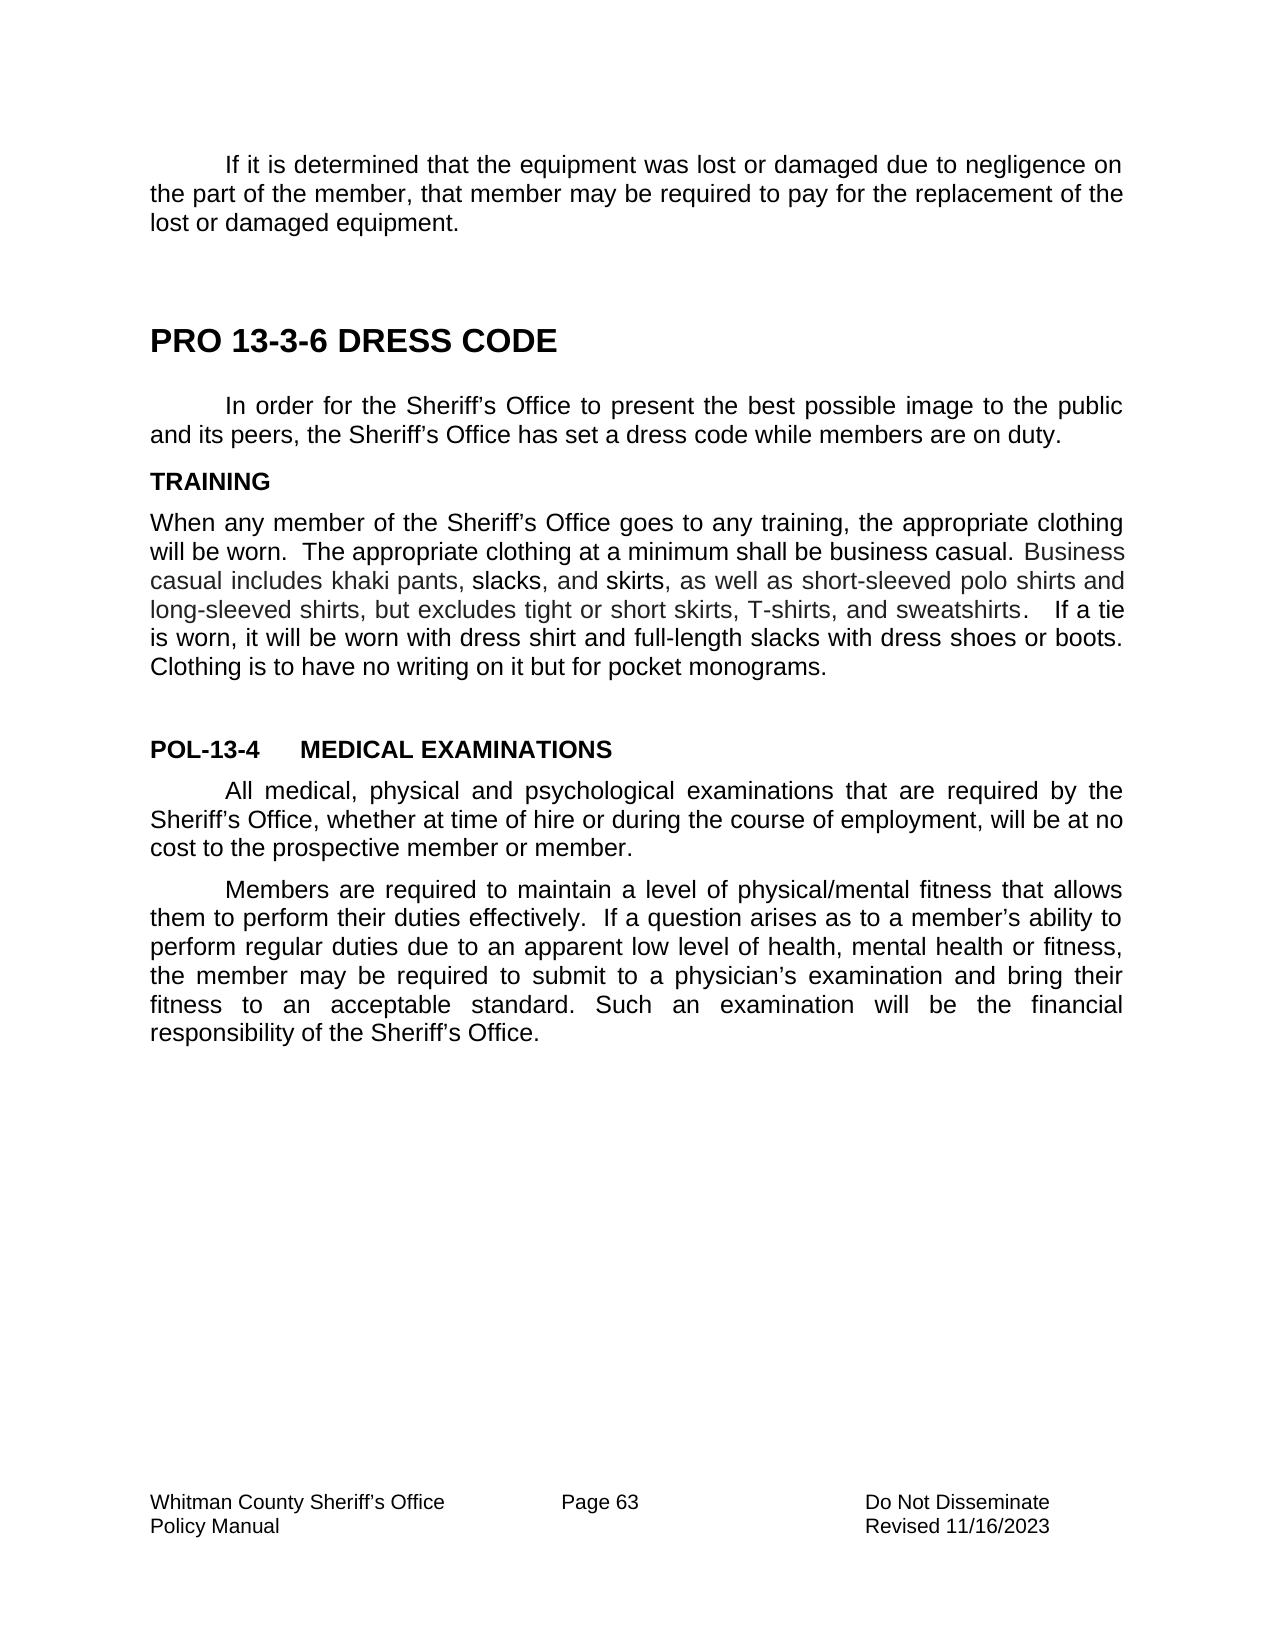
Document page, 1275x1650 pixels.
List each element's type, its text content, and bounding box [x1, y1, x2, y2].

text In order for the Sheriff’s Office to present the best possible image to the public and its peers, the Sheriff’s Office has set a dress code while members are on duty. [150, 391, 1125, 448]
text All medical, physical and psychological examinations that are required by the Sheriff’s Office, whether at time of hire or during the course of employment, will be at no cost to the prospective member or member. [150, 776, 1125, 862]
text If it is determined that the equipment was lost or damaged due to negligence on the part of the member, that member may be required to pay for the replacement of the lost or damaged equipment. [150, 150, 1125, 236]
text Members are required to maintain a level of physical/mental fitness that allows them to perform their duties effectively. If a question arises as to a member’s ability to perform regular duties due to an apparent low level of health, mental health or fitness, the member may be required to submit to a physician’s examination and bring their fitness to an acceptable standard. Such an examination will be the financial responsibility of the Sheriff’s Office. [150, 875, 1125, 1047]
text PRO DRESS CODE [150, 321, 1125, 360]
text When any member of the Sheriff’s Office goes to any training, the appropriate clothing will be worn. The appropriate clothing at a minimum shall be business casual. Business casual includes khaki pants, slacks, and skirts, as well as short-sleeved polo shirts and long-sleeved shirts, but excludes tight or short skirts, T-shirts, and sweatshirts. If a tie is worn, it will be worn with dress shirt and full-length slacks with dress shoes or boots. Clothing is to have no writing on it but for pocket monograms. [150, 508, 1125, 595]
text When any member of the Sheriff’s Office goes to any training, the appropriate clothing will be worn. The appropriate clothing at a minimum shall be business casual. Business casual includes khaki pants, slacks, and skirts, as well as short-sleeved polo shirts and long-sleeved shirts, but excludes tight or short skirts, T-shirts, and sweatshirts. If a tie is worn, it will be worn with dress shirt and full-length slacks with dress shoes or boots. Clothing is to have no writing on it but for pocket monograms. [150, 595, 1125, 681]
text POL-13-4 MEDICAL EXAMINATIONS [150, 735, 1125, 763]
text TRAINING [150, 467, 1125, 496]
